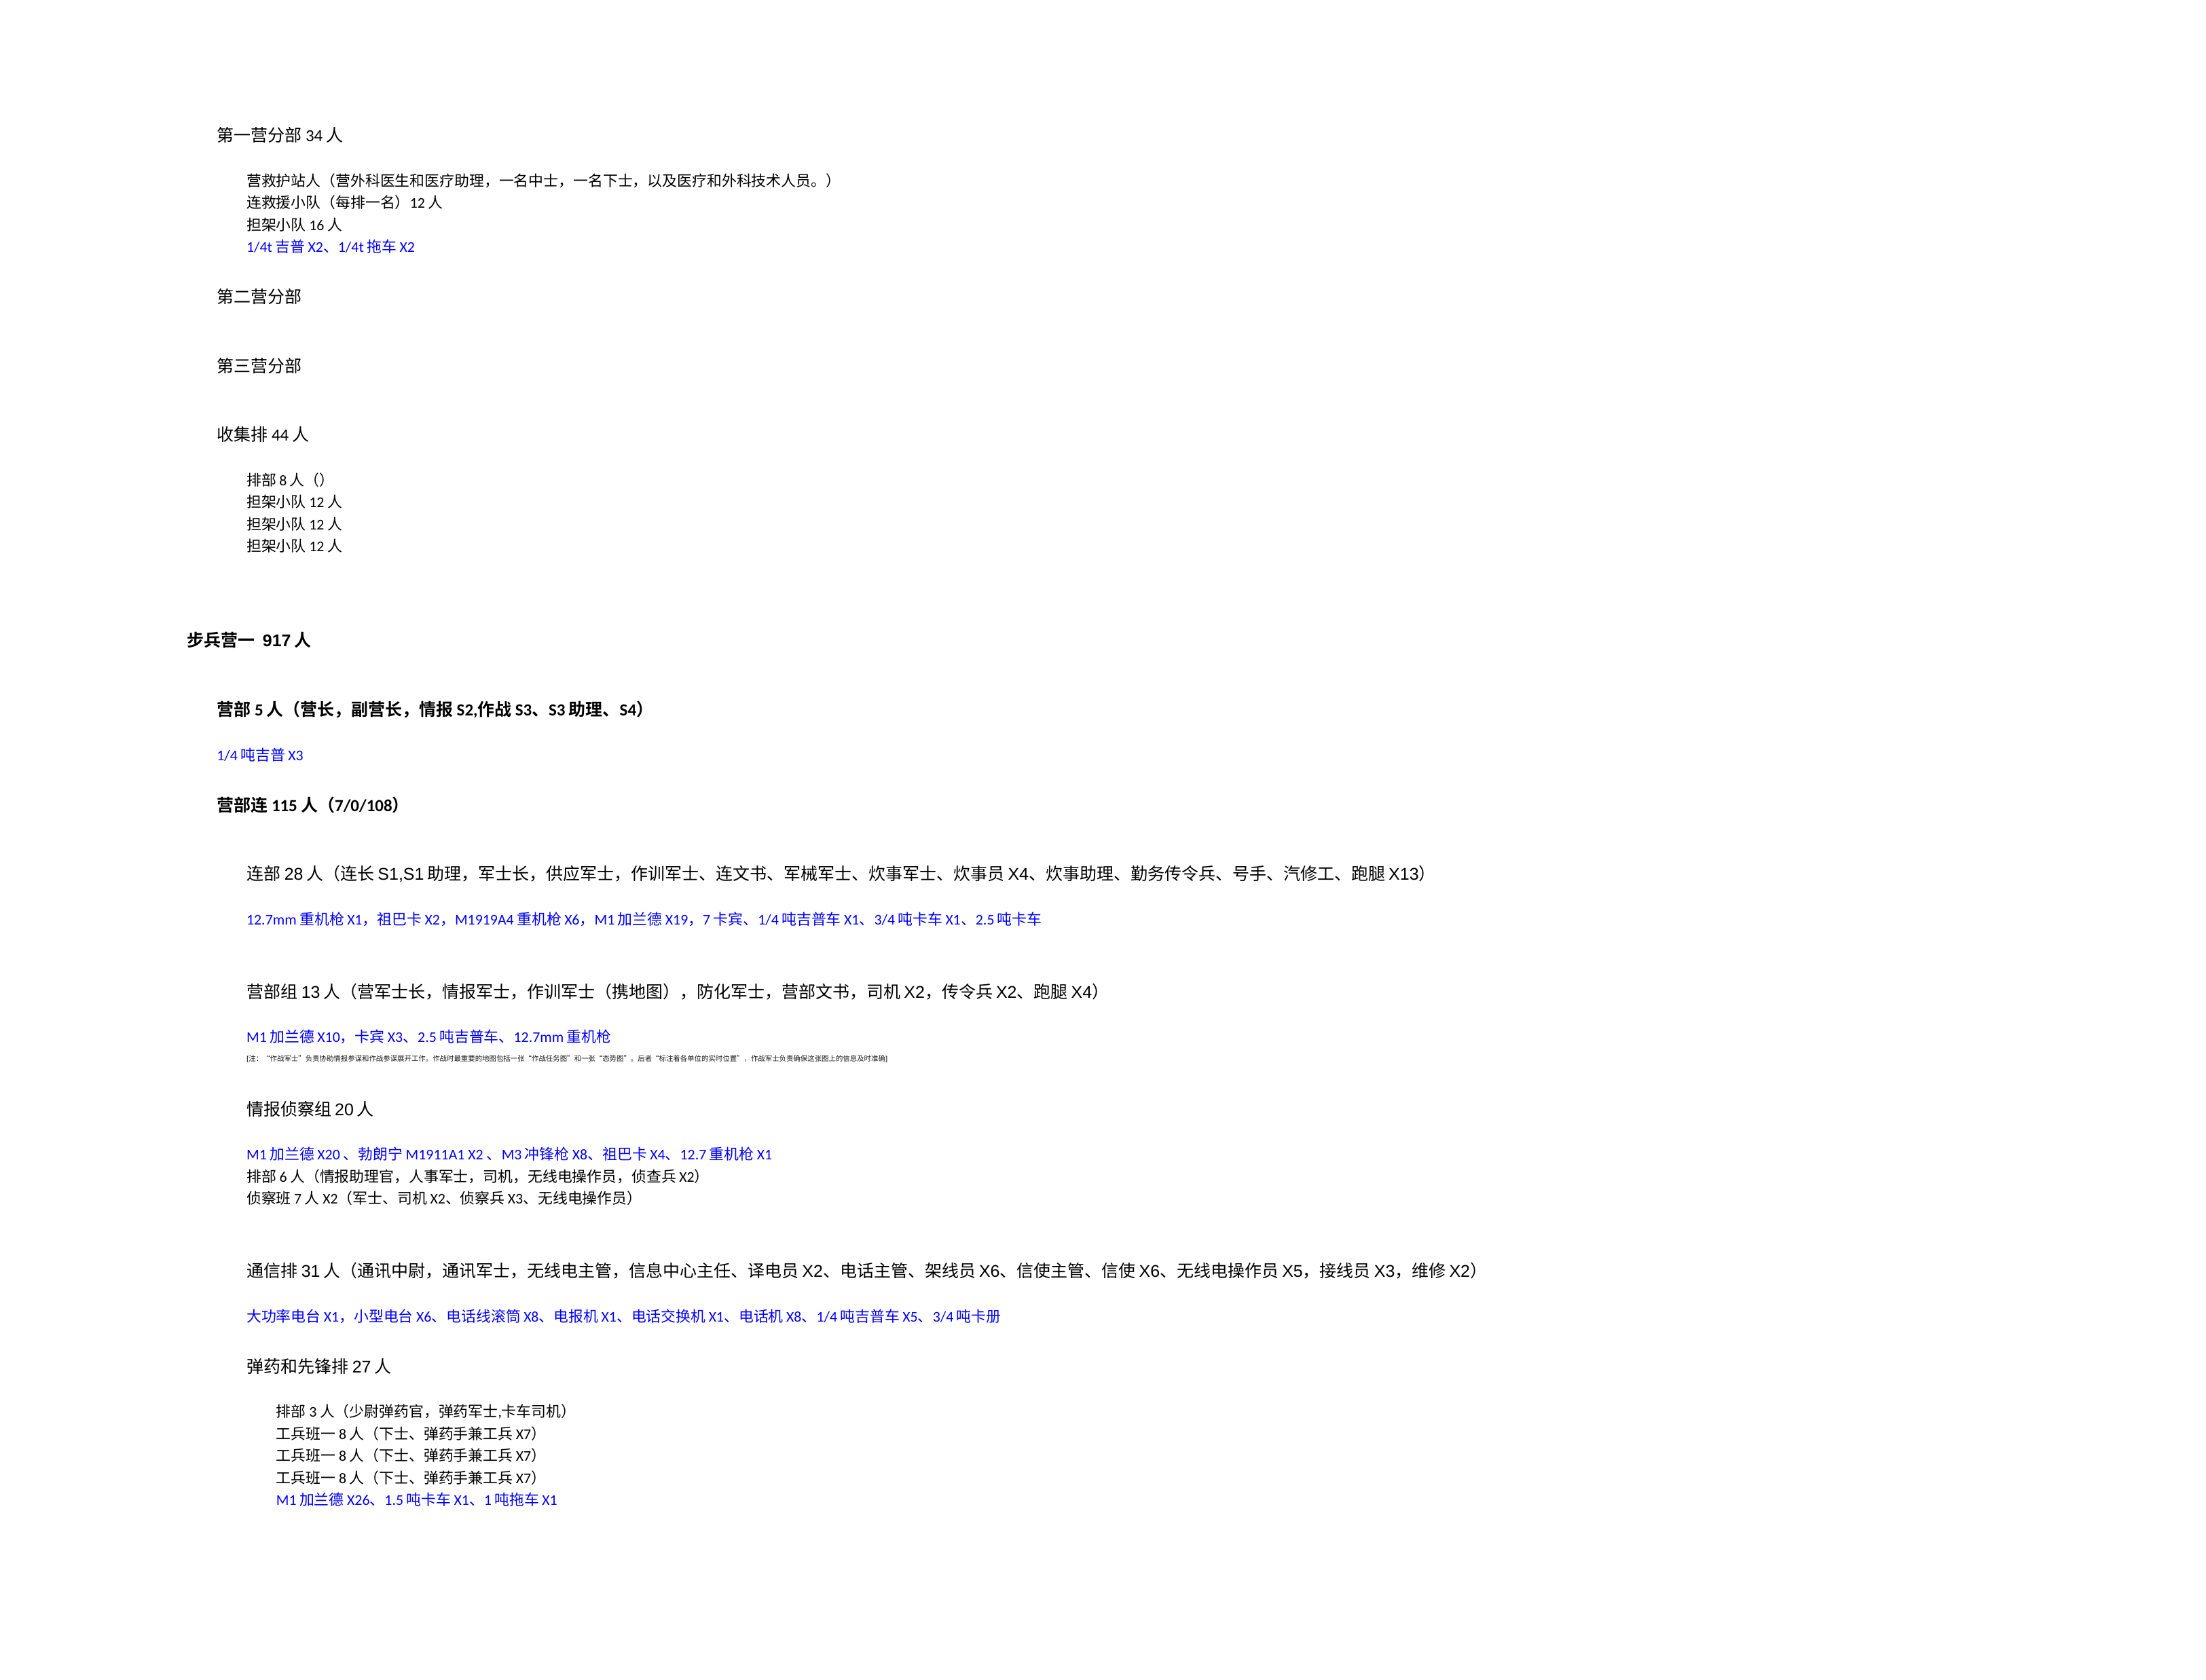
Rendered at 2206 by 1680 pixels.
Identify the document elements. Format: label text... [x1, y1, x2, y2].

subtitle 第二营分部 [187, 274, 2078, 318]
text 担架小队 12人 [217, 512, 2078, 534]
text [注：“作战军士”负责协助情报参谋和作战参谋展开工作。作战时最重要的地图包括一张“作战任务图”和一张“态势图”。后者“标注着各单位的实时位置”，作战军士负责确保这张图上的信息及时准确] [217, 1047, 2078, 1069]
subtitle 通信排 31人（通讯中尉，通讯军士，无线电主管，信息中心主任、译电员X2、电话主管、架线员X6、信使主管、信使X6、无线电操作员X5，接线员X3，维修X2） [217, 1248, 2078, 1292]
subtitle 弹药和先锋排 27人 [217, 1343, 2078, 1387]
text 大功率电台X1，小型电台X6、电话线滚筒X8、电报机X1、电话交换机X1、电话机X8、1/4吨吉普车X5、3/4吨卡册 [217, 1304, 2078, 1326]
text 工兵班一 8人（下士、弹药手兼工兵X7） [246, 1466, 2078, 1488]
text 排部 3人（少尉弹药官，弹药军士,卡车司机） [246, 1400, 2078, 1421]
text 担架小队 12人 [217, 490, 2078, 512]
text 连救援小队（每排一名）12人 [217, 191, 2078, 212]
subtitle 营部连 115人（7/0/108） [187, 782, 2078, 826]
text 工兵班一 8人（下士、弹药手兼工兵X7） [246, 1421, 2078, 1444]
text 担架小队 16人 [217, 212, 2078, 235]
text 排部8人（） [217, 468, 2078, 490]
text M1加兰德X26、1.5吨卡车X1、1吨拖车X1 [246, 1488, 2078, 1510]
text 1/4t吉普X2、1/4t拖车X2 [217, 235, 2078, 257]
subtitle 连部 28人（连长S1,S1助理，军士长，供应军士，作训军士、连文书、军械军士、炊事军士、炊事员X4、炊事助理、勤务传令兵、号手、汽修工、跑腿X13） [217, 851, 2078, 895]
text 排部 6人（情报助理官，人事军士，司机，无线电操作员，侦查兵X2） [217, 1165, 2078, 1187]
subtitle 营部 5人（营长，副营长，情报S2,作战S3、S3助理、S4） [187, 686, 2078, 730]
subtitle 收集排 44人 [187, 411, 2078, 455]
text 12.7mm重机枪X1，祖巴卡X2，M1919A4重机枪X6，M1加兰德X19，7卡宾、1/4吨吉普车X1、3/4吨卡车X1、2.5吨卡车 [217, 908, 2078, 929]
subtitle 步兵营一 917人 [158, 617, 2078, 661]
text 担架小队 12人 [217, 534, 2078, 556]
subtitle 情报侦察组20人 [217, 1086, 2078, 1130]
text 1/4吨吉普X3 [187, 743, 2078, 765]
subtitle 第三营分部 [187, 343, 2078, 387]
subtitle 营部组 13人（营军士长，情报军士，作训军士（携地图），防化军士，营部文书，司机X2，传令兵X2、跑腿X4） [217, 969, 2078, 1013]
text 侦察班7人 X2（军士、司机X2、侦察兵X3、无线电操作员） [217, 1187, 2078, 1209]
text M1加兰德X20 、勃朗宁M1911A1 X2 、M3冲锋枪X8、祖巴卡X4、12.7重机枪X1 [217, 1142, 2078, 1165]
text 工兵班一 8人（下士、弹药手兼工兵X7） [246, 1444, 2078, 1466]
text 营救护站人（营外科医生和医疗助理，一名中士，一名下士，以及医疗和外科技术人员。） [217, 168, 2078, 191]
subtitle 第一营分部 34人 [187, 112, 2078, 156]
text M1加兰德X10，卡宾X3、2.5吨吉普车、12.7mm重机枪 [217, 1025, 2078, 1047]
